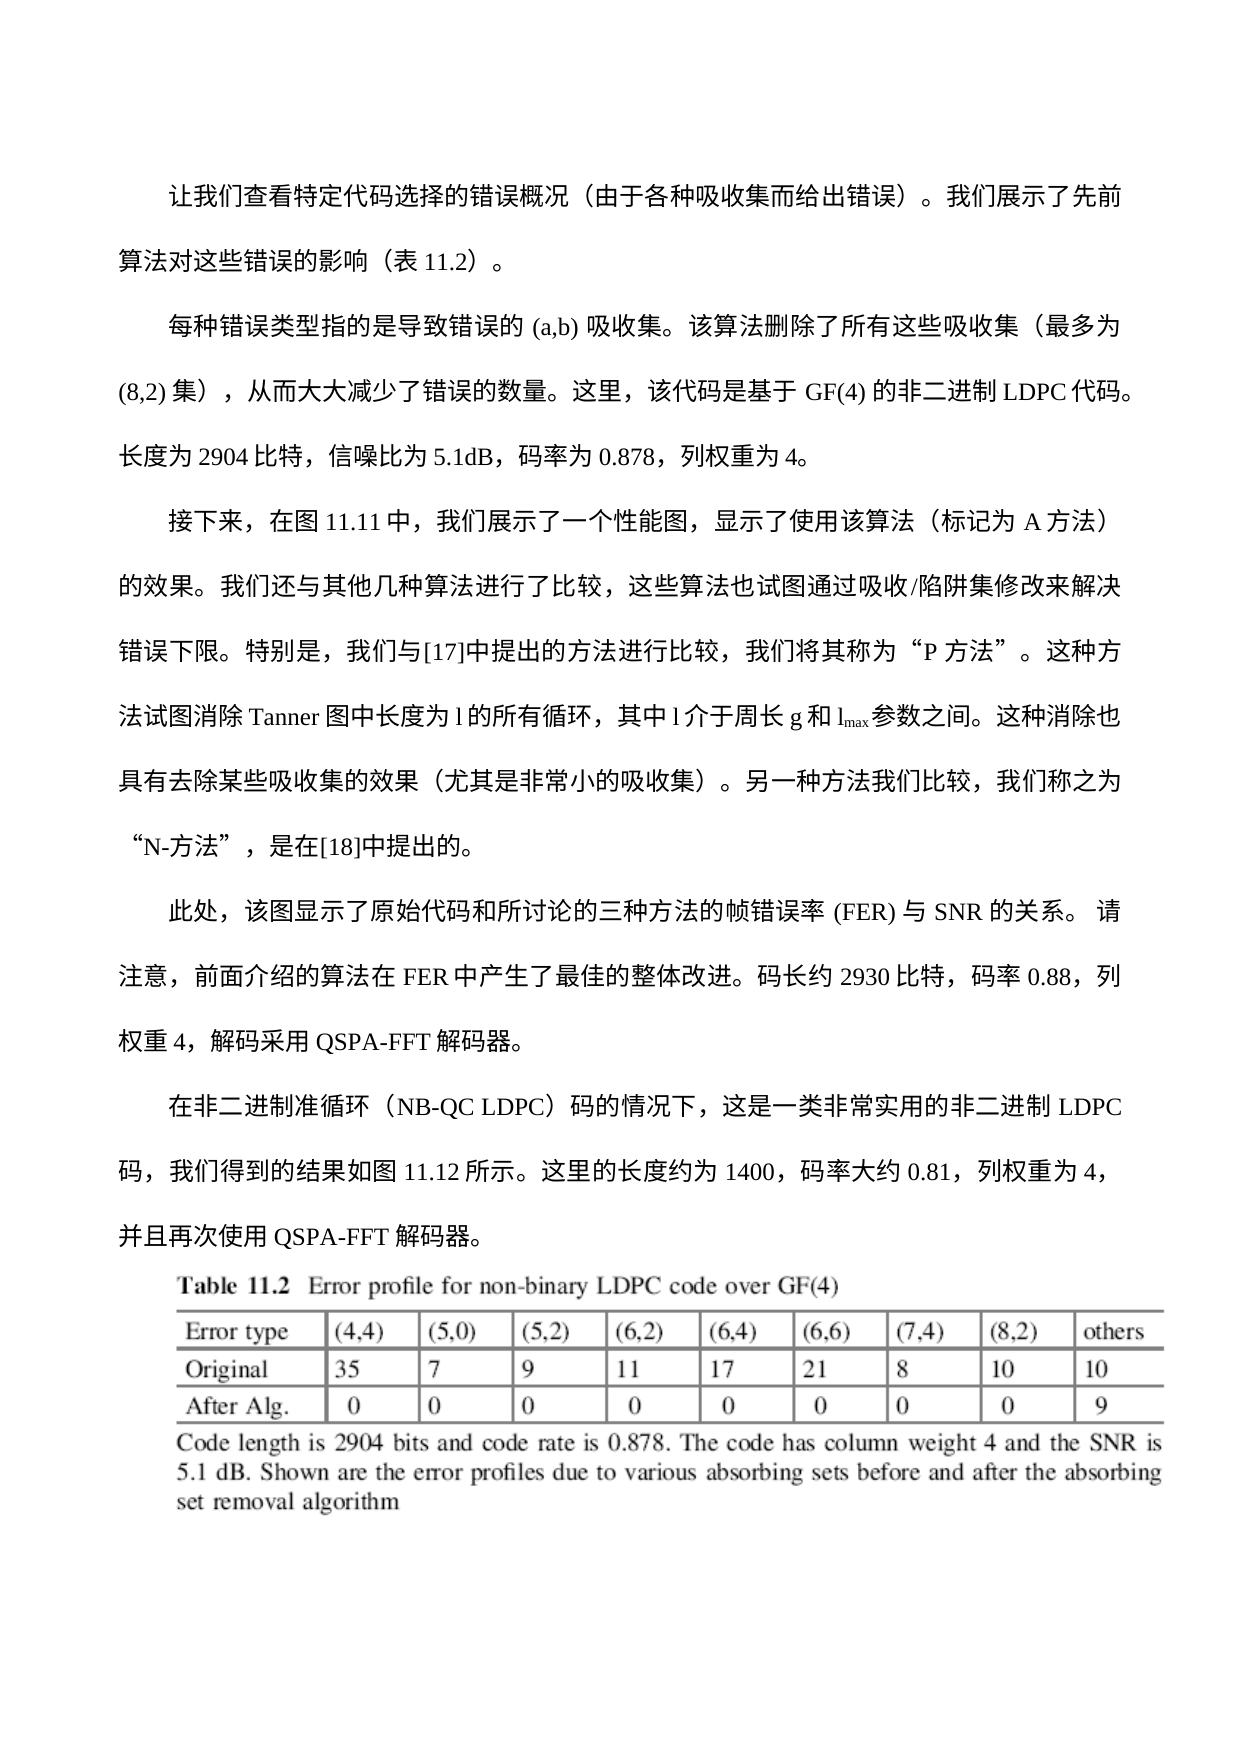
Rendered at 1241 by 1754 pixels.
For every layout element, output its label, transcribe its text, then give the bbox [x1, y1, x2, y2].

text 让我们查看特定代码选择的错误概况（由于各种吸收集而给出错误）。我们展示了先前算法对这些错误的影响（表 11.2）。 [118, 162, 1122, 292]
text 在非二进制准循环（NB-QC LDPC）码的情况下，这是一类非常实用的非二进制LDPC码，我们得到的结果如图11.12所示。这里的长度约为1400，码率大约0.81，列权重为4，并且再次使用 QSPA-FFT 解码器。 [118, 1072, 1122, 1267]
picture [168, 1267, 1173, 1527]
text 接下来，在图11.11中，我们展示了一个性能图，显示了使用该算法（标记为A方法）的效果。我们还与其他几种算法进行了比较，这些算法也试图通过吸收/陷阱集修改来解决错误下限。特别是，我们与[17]中提出的方法进行比较，我们将其称为“P 方法”。这种方法试图消除Tanner 图中长度为l的所有循环，其中l介于周长g和lmax参数之间。这种消除也具有去除某些吸收集的效果（尤其是非常小的吸收集）。另一种方法我们比较，我们称之为“N-方法”，是在[18]中提出的。 [118, 487, 1122, 877]
text 每种错误类型指的是导致错误的 (a,b) 吸收集。该算法删除了所有这些吸收集（最多为 (8,2) 集），从而大大减少了错误的数量。这里，该代码是基于GF(4) 的非二进制LDPC代码。长度为2904比特，信噪比为5.1dB，码率为0.878，列权重为4。 [118, 292, 1122, 487]
text 此处，该图显示了原始代码和所讨论的三种方法的帧错误率 (FER) 与 SNR 的关系。 请注意，前面介绍的算法在FER中产生了最佳的整体改进。码长约2930比特，码率0.88，列权重4，解码采用QSPA-FFT解码器。 [118, 877, 1122, 1072]
